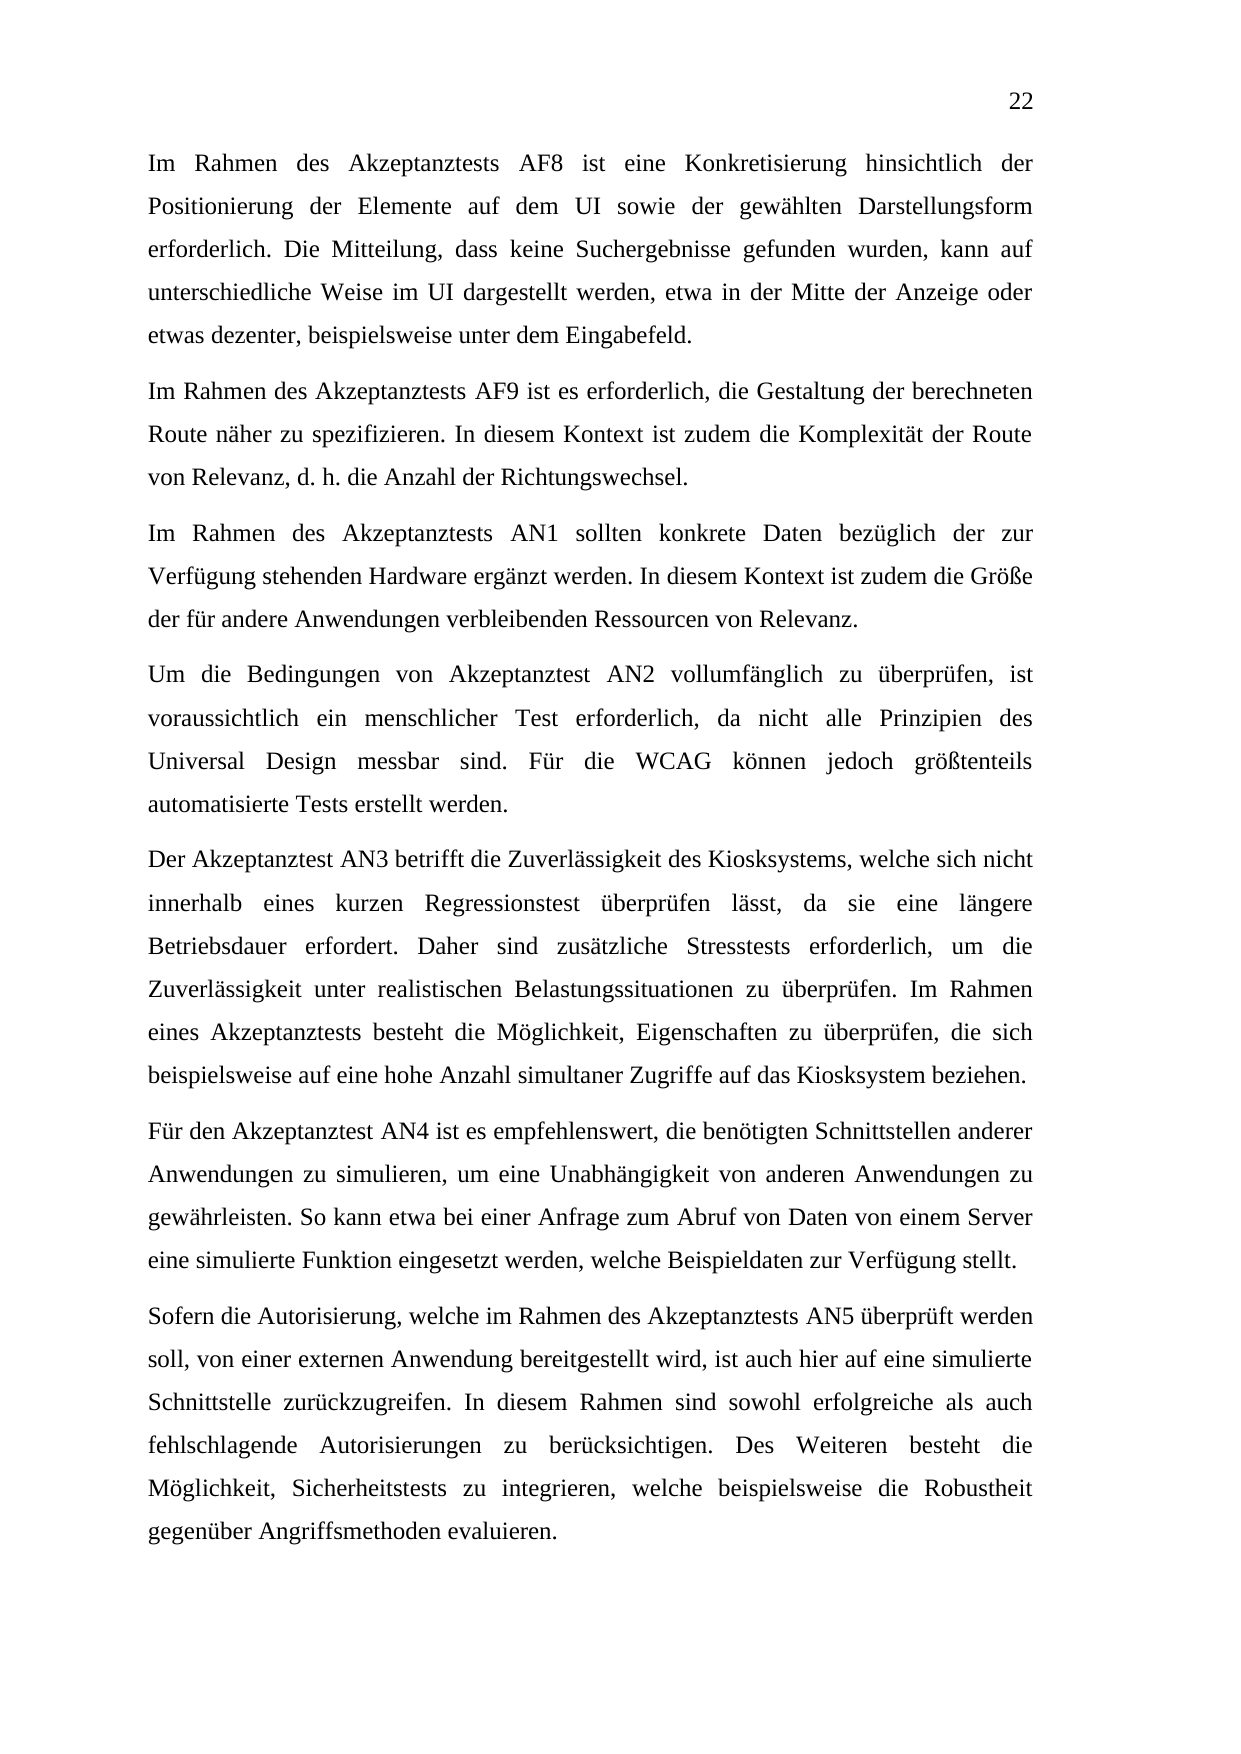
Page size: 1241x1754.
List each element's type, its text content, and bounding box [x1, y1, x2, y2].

text Sofern die Autorisierung, welche im Rahmen des Akzeptanztests AN5 überprüft werden soll, von einer externen Anwendung bereitgestellt wird, ist auch hier auf eine simulierte Schnittstelle zurückzugreifen. In diesem Rahmen sind sowohl erfolgreiche als auch fehlschlagende Autorisierungen zu berücksichtigen. Des Weiteren besteht die Möglichkeit, Sicherheitstests zu integrieren, welche beispielsweise die Robustheit gegenüber Angriffsmethoden evaluieren. [148, 1301, 1033, 1545]
text Um die Bedingungen von Akzeptanztest AN2 vollumfänglich zu überprüfen, ist voraussichtlich ein menschlicher Test erforderlich, da nicht alle Prinzipien des Universal Design messbar sind. Für die WCAG können jedoch größtenteils automatisierte Tests erstellt werden. [148, 659, 1033, 818]
text Im Rahmen des Akzeptanztests AF8 ist eine Konkretisierung hinsichtlich der Positionierung der Elemente auf dem UI sowie der gewählten Darstellungsform erforderlich. Die Mitteilung, dass keine Suchergebnisse gefunden wurden, kann auf unterschiedliche Weise im UI dargestellt werden, etwa in der Mitte der Anzeige oder etwas dezenter, beispielsweise unter dem Eingabefeld. [148, 148, 1033, 349]
text Im Rahmen des Akzeptanztests AF9 ist es erforderlich, die Gestaltung der berechneten Route näher zu spezifizieren. In diesem Kontext ist zudem die Komplexität der Route von Relevanz, d. h. die Anzahl der Richtungswechsel. [148, 376, 1033, 491]
text Im Rahmen des Akzeptanztests AN1 sollten konkrete Daten bezüglich der zur Verfügung stehenden Hardware ergänzt werden. In diesem Kontext ist zudem die Größe der für andere Anwendungen verbleibenden Ressourcen von Relevanz. [148, 518, 1033, 633]
text Für den Akzeptanztest AN4 ist es empfehlenswert, die benötigten Schnittstellen anderer Anwendungen zu simulieren, um eine Unabhängigkeit von anderen Anwendungen zu gewährleisten. So kann etwa bei einer Anfrage zum Abruf von Daten von einem Server eine simulierte Funktion eingesetzt werden, welche Beispieldaten zur Verfügung stellt. [148, 1116, 1033, 1274]
text Der Akzeptanztest AN3 betrifft die Zuverlässigkeit des Kiosksystems, welche sich nicht innerhalb eines kurzen Regressionstest überprüfen lässt, da sie eine längere Betriebsdauer erfordert. Daher sind zusätzliche Stresstests erforderlich, um die Zuverlässigkeit unter realistischen Belastungssituationen zu überprüfen. Im Rahmen eines Akzeptanztests besteht die Möglichkeit, Eigenschaften zu überprüfen, die sich beispielsweise auf eine hohe Anzahl simultaner Zugriffe auf das Kiosksystem beziehen. [148, 844, 1033, 1089]
